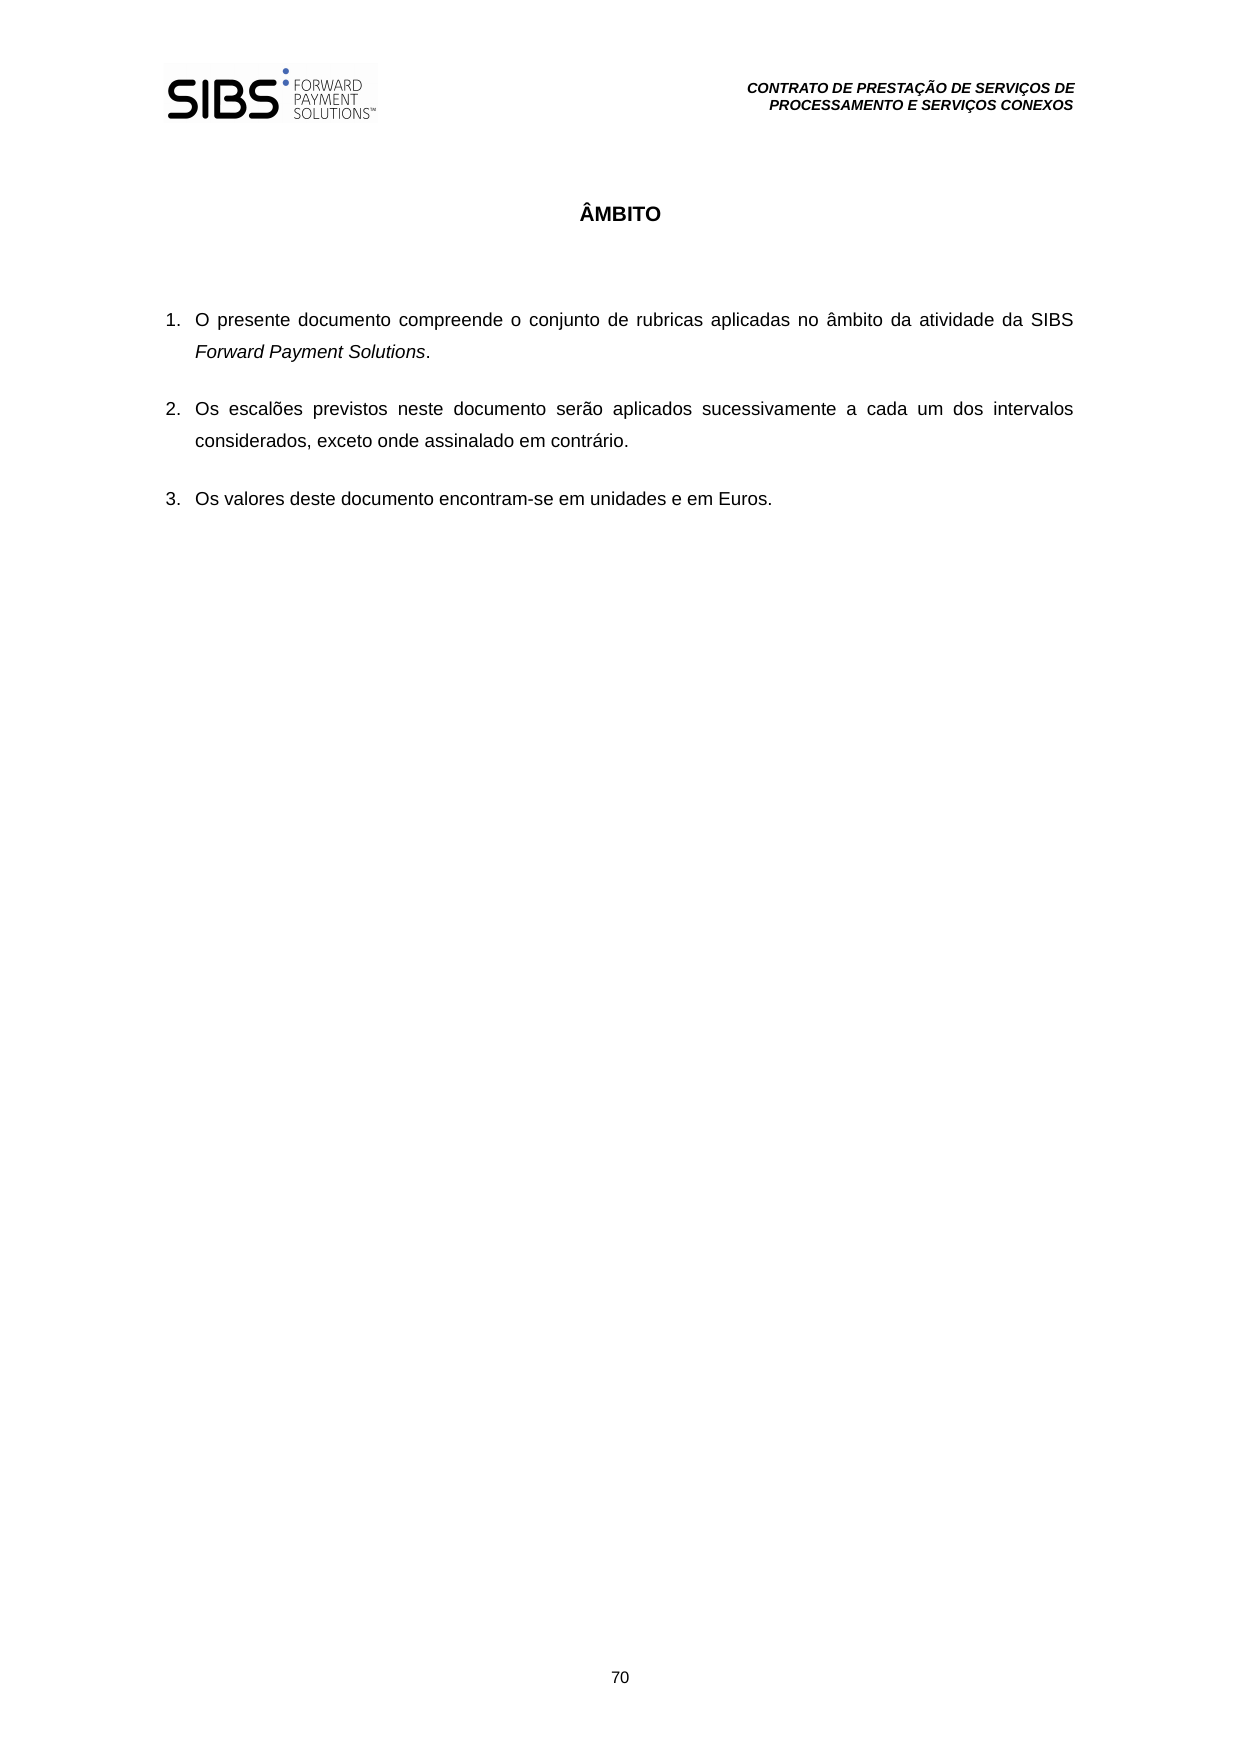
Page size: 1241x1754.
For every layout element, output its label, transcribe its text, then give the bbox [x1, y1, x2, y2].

list Os escalões previstos neste documento serão aplicados sucessivamente a cada um dos intervalos considerados, exceto onde assinalado em contrário. [165, 398, 1075, 452]
text ÂMBITO [165, 202, 1075, 226]
list Os valores deste documento encontram-se em unidades e em Euros. [165, 488, 1075, 509]
list O presente documento compreende o conjunto de rubricas aplicadas no âmbito da atividade da SIBS Forward Payment Solutions. [165, 308, 1075, 362]
